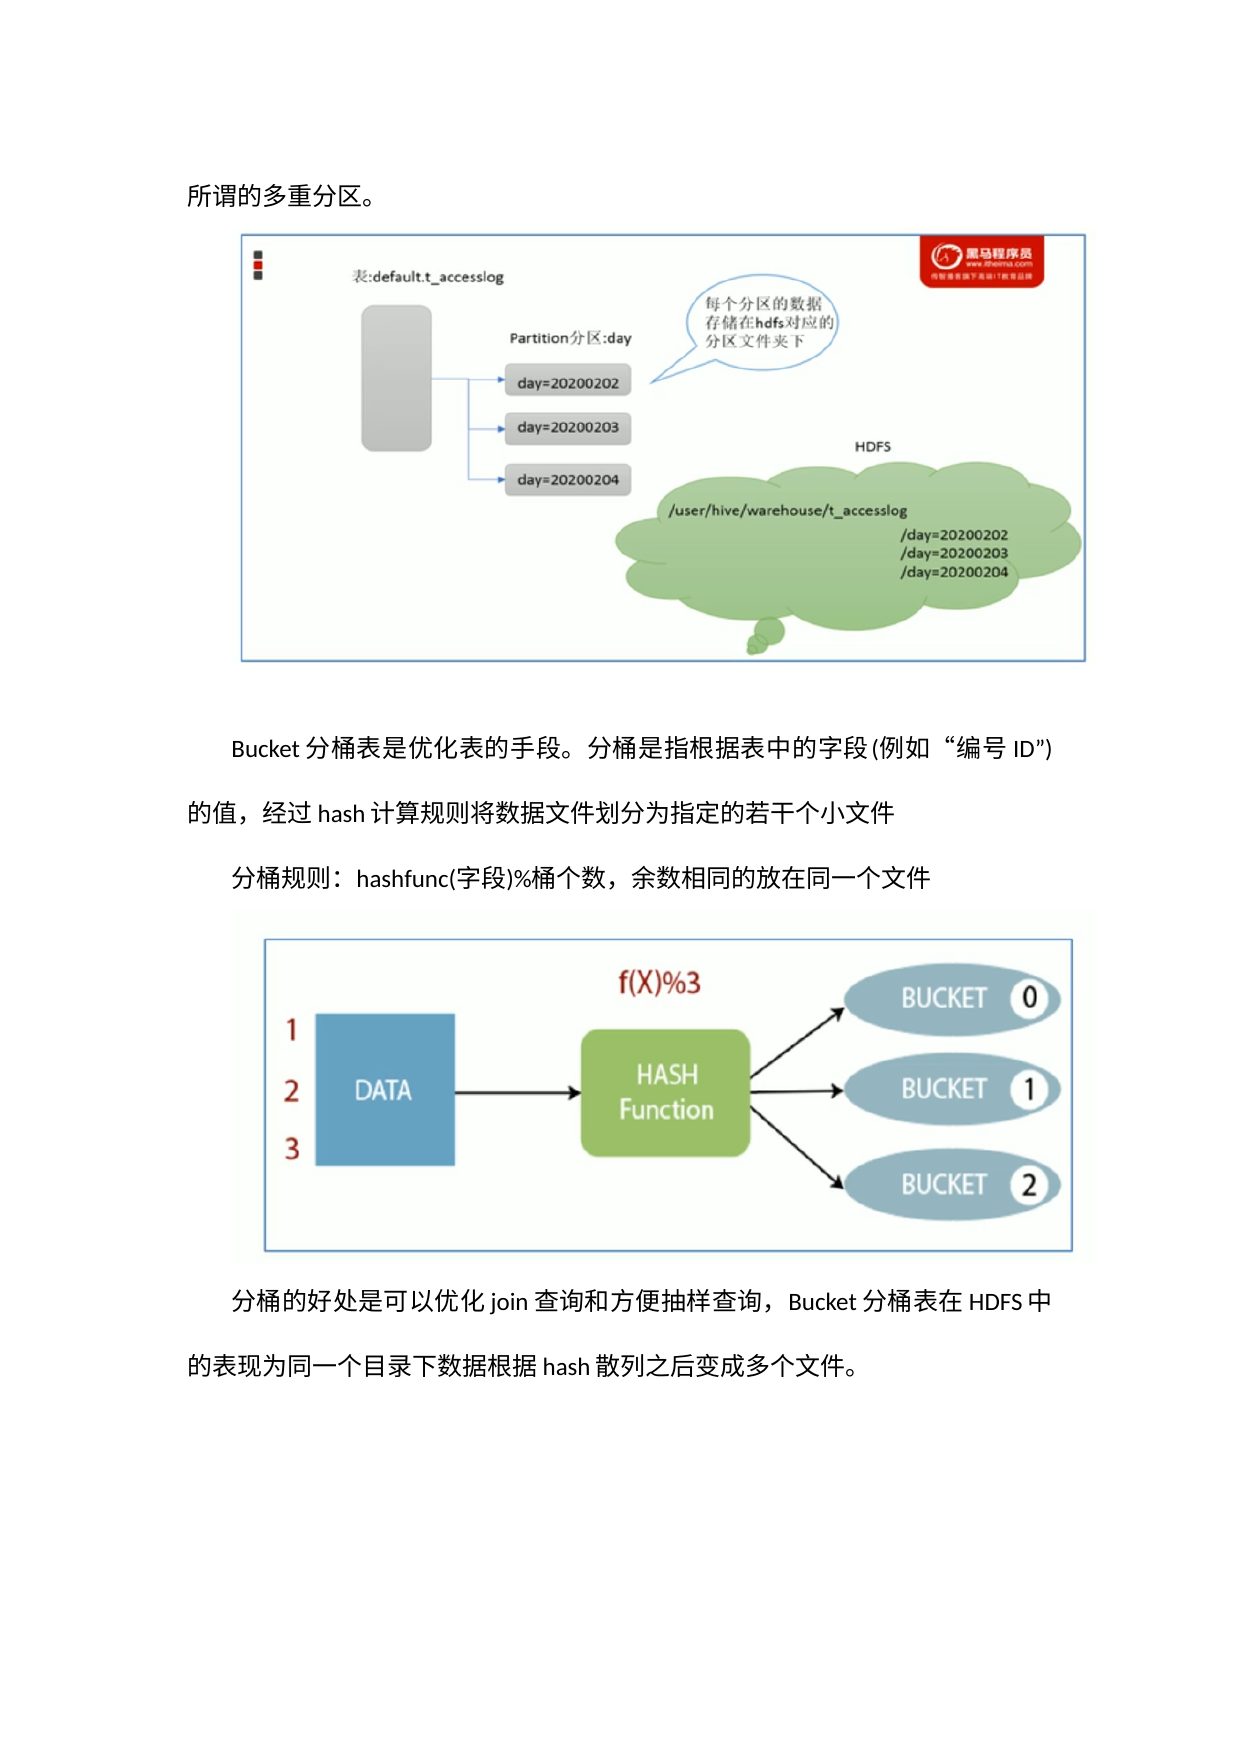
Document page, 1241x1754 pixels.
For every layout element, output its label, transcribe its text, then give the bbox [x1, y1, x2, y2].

picture [231, 227, 1097, 664]
list 分桶规则：hashfunc(字段)%桶个数，余数相同的放在同一个文件 [187, 844, 1053, 909]
list 所谓的多重分区。 [187, 162, 1053, 227]
list 分桶的好处是可以优化join查询和方便抽样查询，Bucket分桶表在HDFS中的表现为同一个目录下数据根据hash散列之后变成多个文件。 [187, 1267, 1053, 1397]
picture [231, 909, 1096, 1264]
list Bucket分桶表是优化表的手段。分桶是指根据表中的字段(例如“编号ID”)的值，经过hash计算规则将数据文件划分为指定的若干个小文件 [187, 714, 1053, 844]
